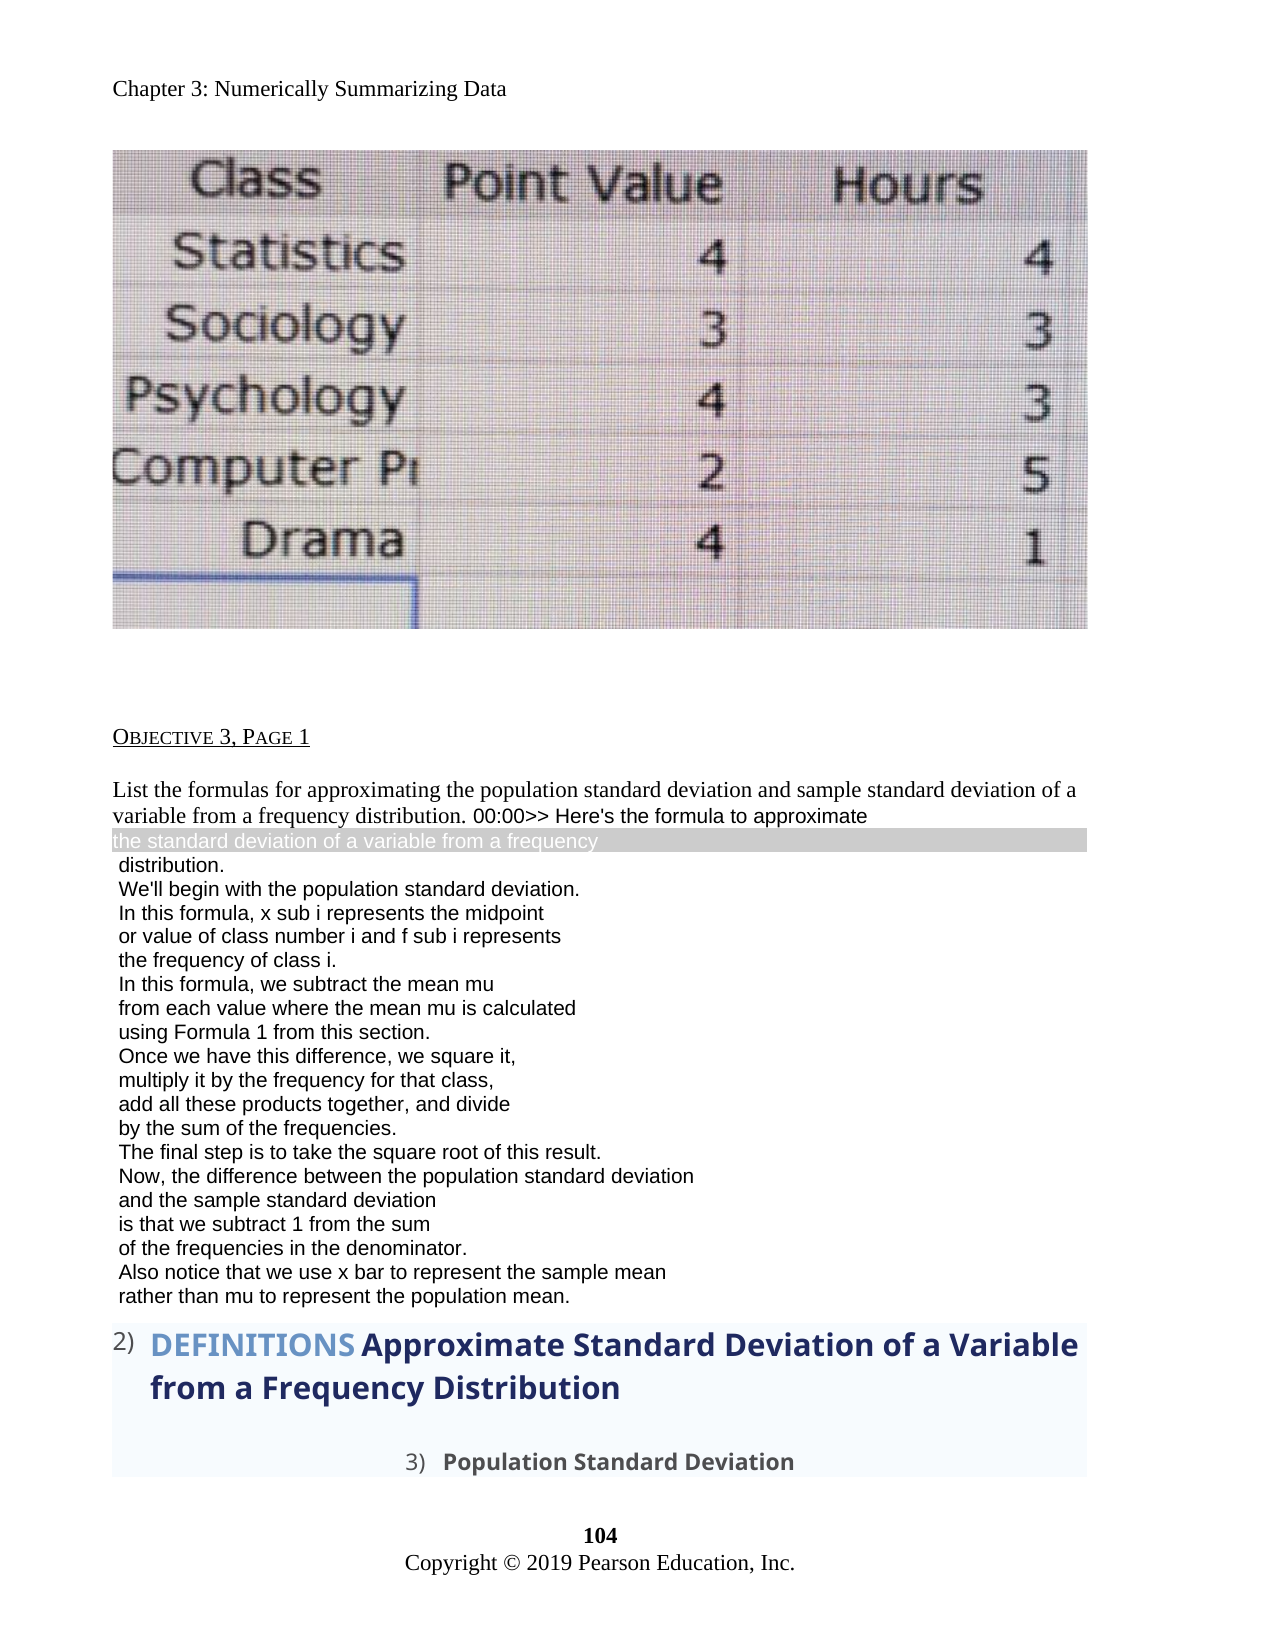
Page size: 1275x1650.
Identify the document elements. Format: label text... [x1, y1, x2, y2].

text the frequency of class i. [112, 948, 1087, 972]
text of the frequencies in the denominator. [112, 1236, 1087, 1260]
text using Formula 1 from this section. [112, 1020, 1087, 1044]
text In this formula, we subtract the mean mu [112, 972, 1087, 996]
list DEFINITIONS Approximate Standard Deviation of a Variable from a Frequency Distribution [112, 1323, 1087, 1408]
text Objective 3, Page 1 [112, 723, 1087, 749]
text We'll begin with the population standard deviation. [112, 876, 1087, 900]
text and the sample standard deviation [112, 1188, 1087, 1212]
text rather than mu to represent the population mean. [112, 1284, 1087, 1308]
text is that we subtract 1 from the sum [112, 1212, 1087, 1236]
picture [112, 150, 1088, 629]
text from each value where the mean mu is calculated [112, 996, 1087, 1020]
text or value of class number i and f sub i represents [112, 924, 1087, 948]
text Also notice that we use x bar to represent the sample mean [112, 1260, 1087, 1284]
text List the formulas for approximating the population standard deviation and sample standard deviation of a variable from a frequency distribution. 00:00>> Here's the formula to approximate [112, 776, 1087, 828]
text multiply it by the frequency for that class, [112, 1068, 1087, 1092]
text Now, the difference between the population standard deviation [112, 1164, 1087, 1188]
text The final step is to take the square root of this result. [112, 1140, 1087, 1164]
text Once we have this difference, we square it, [112, 1044, 1087, 1068]
text distribution. [112, 852, 1087, 876]
text the standard deviation of a variable from a frequency [112, 828, 1087, 852]
text by the sum of the frequencies. [112, 1116, 1087, 1140]
list Population Standard Deviation [112, 1433, 1087, 1477]
text In this formula, x sub i represents the midpoint [112, 900, 1087, 924]
text add all these products together, and divide [112, 1092, 1087, 1116]
